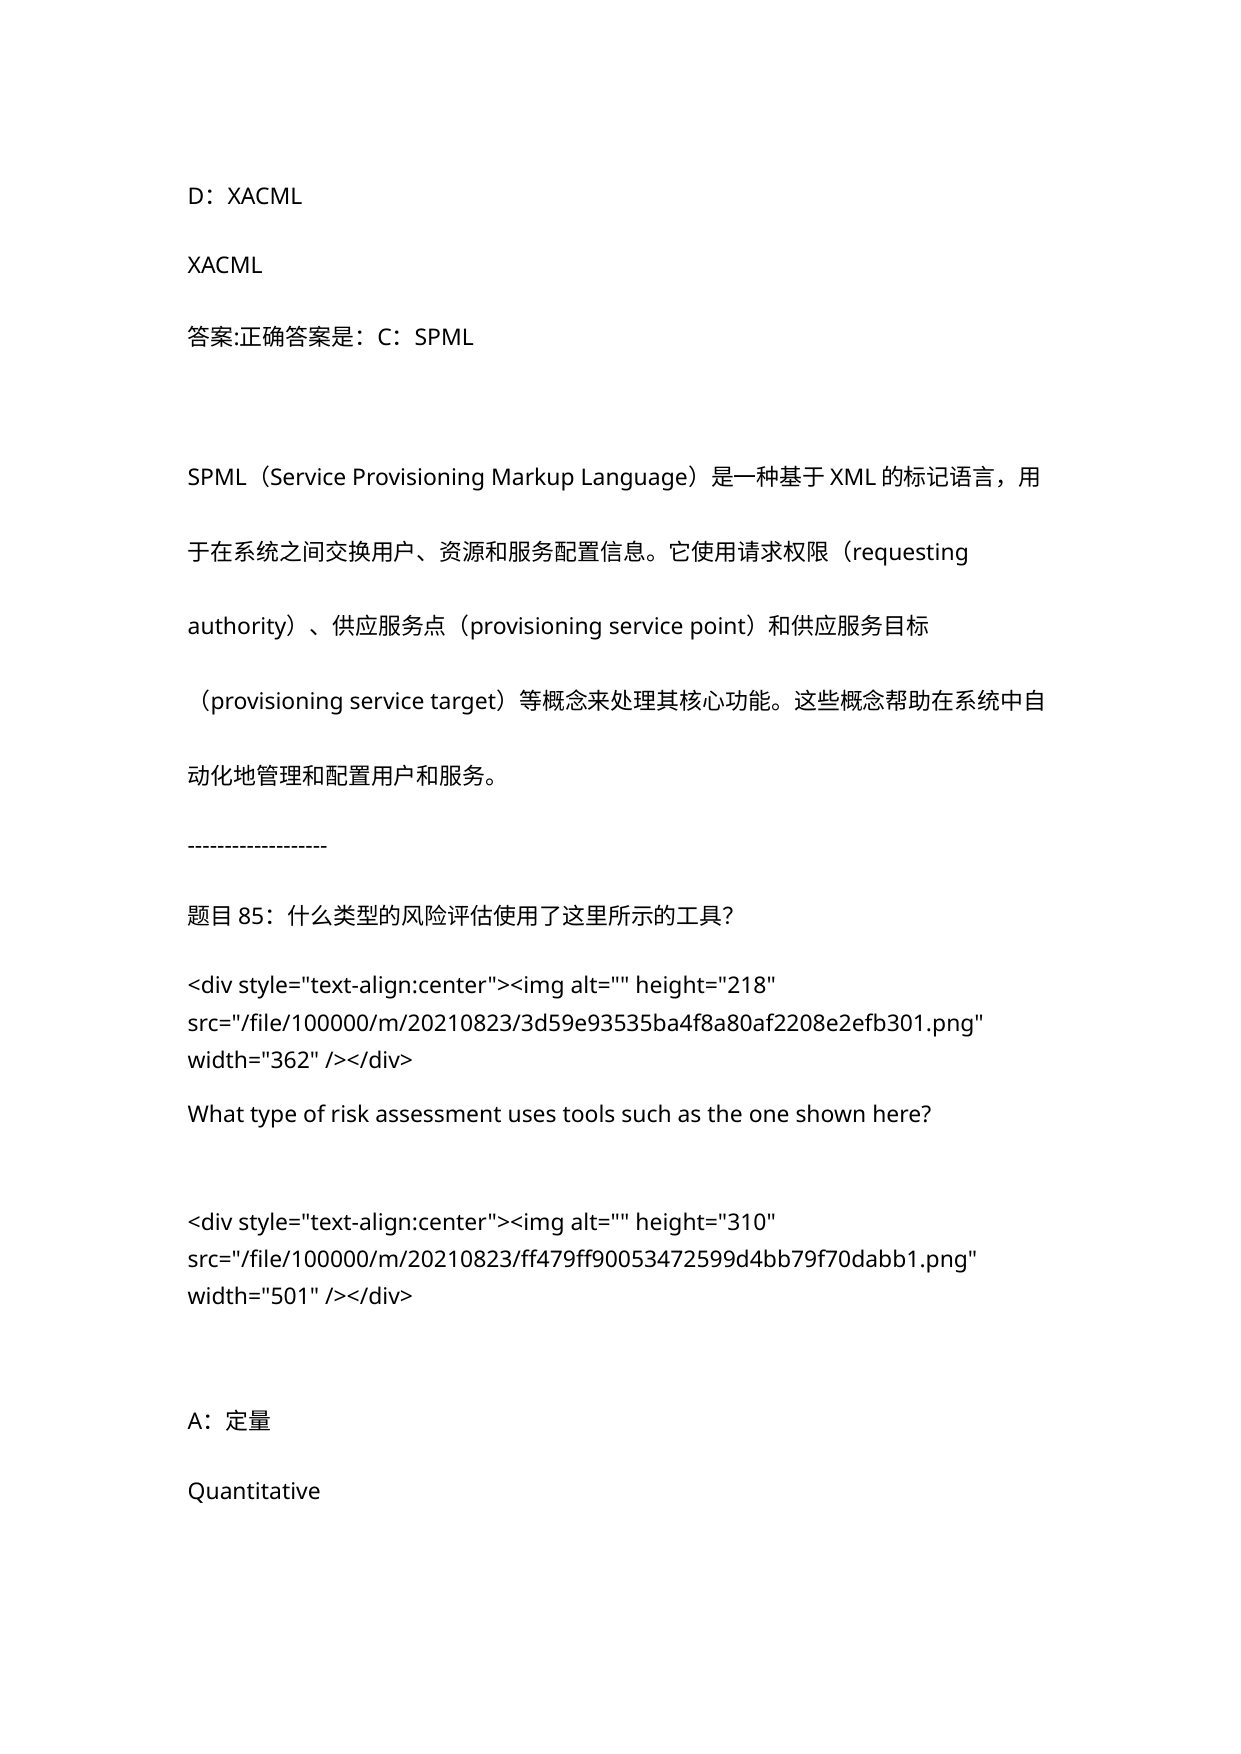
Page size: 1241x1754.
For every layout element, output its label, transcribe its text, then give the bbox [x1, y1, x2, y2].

text What type of risk assessment uses tools such as the one shown here? [187, 1097, 1053, 1130]
text Quantitative [187, 1474, 1053, 1506]
text <div style="text-align:center"><img alt="" height="310" src="/file/100000/m/20210823/ff479ff90053472599d4bb79f70dabb1.png" width="501" /></div> [187, 1205, 1053, 1312]
text ------------------- [187, 828, 1053, 861]
text <div style="text-align:center"><img alt="" height="218" src="/file/100000/m/20210823/3d59e93535ba4f8a80af2208e2efb301.png" width="362" /></div> [187, 969, 1053, 1076]
text XACML [187, 249, 1053, 281]
text 题目85：什么类型的风险评估使用了这里所示的工具？ [187, 882, 1053, 947]
text SPML（Service Provisioning Markup Language）是一种基于XML的标记语言，用于在系统之间交换用户、资源和服务配置信息。它使用请求权限（requesting authority）、供应服务点（provisioning service point）和供应服务目标（provisioning service target）等概念来处理其核心功能。这些概念帮助在系统中自动化地管理和配置用户和服务。 [187, 443, 1053, 807]
text 答案:正确答案是：C：SPML [187, 302, 1053, 367]
text D：XACML [187, 162, 1053, 227]
text A：定量 [187, 1387, 1053, 1452]
